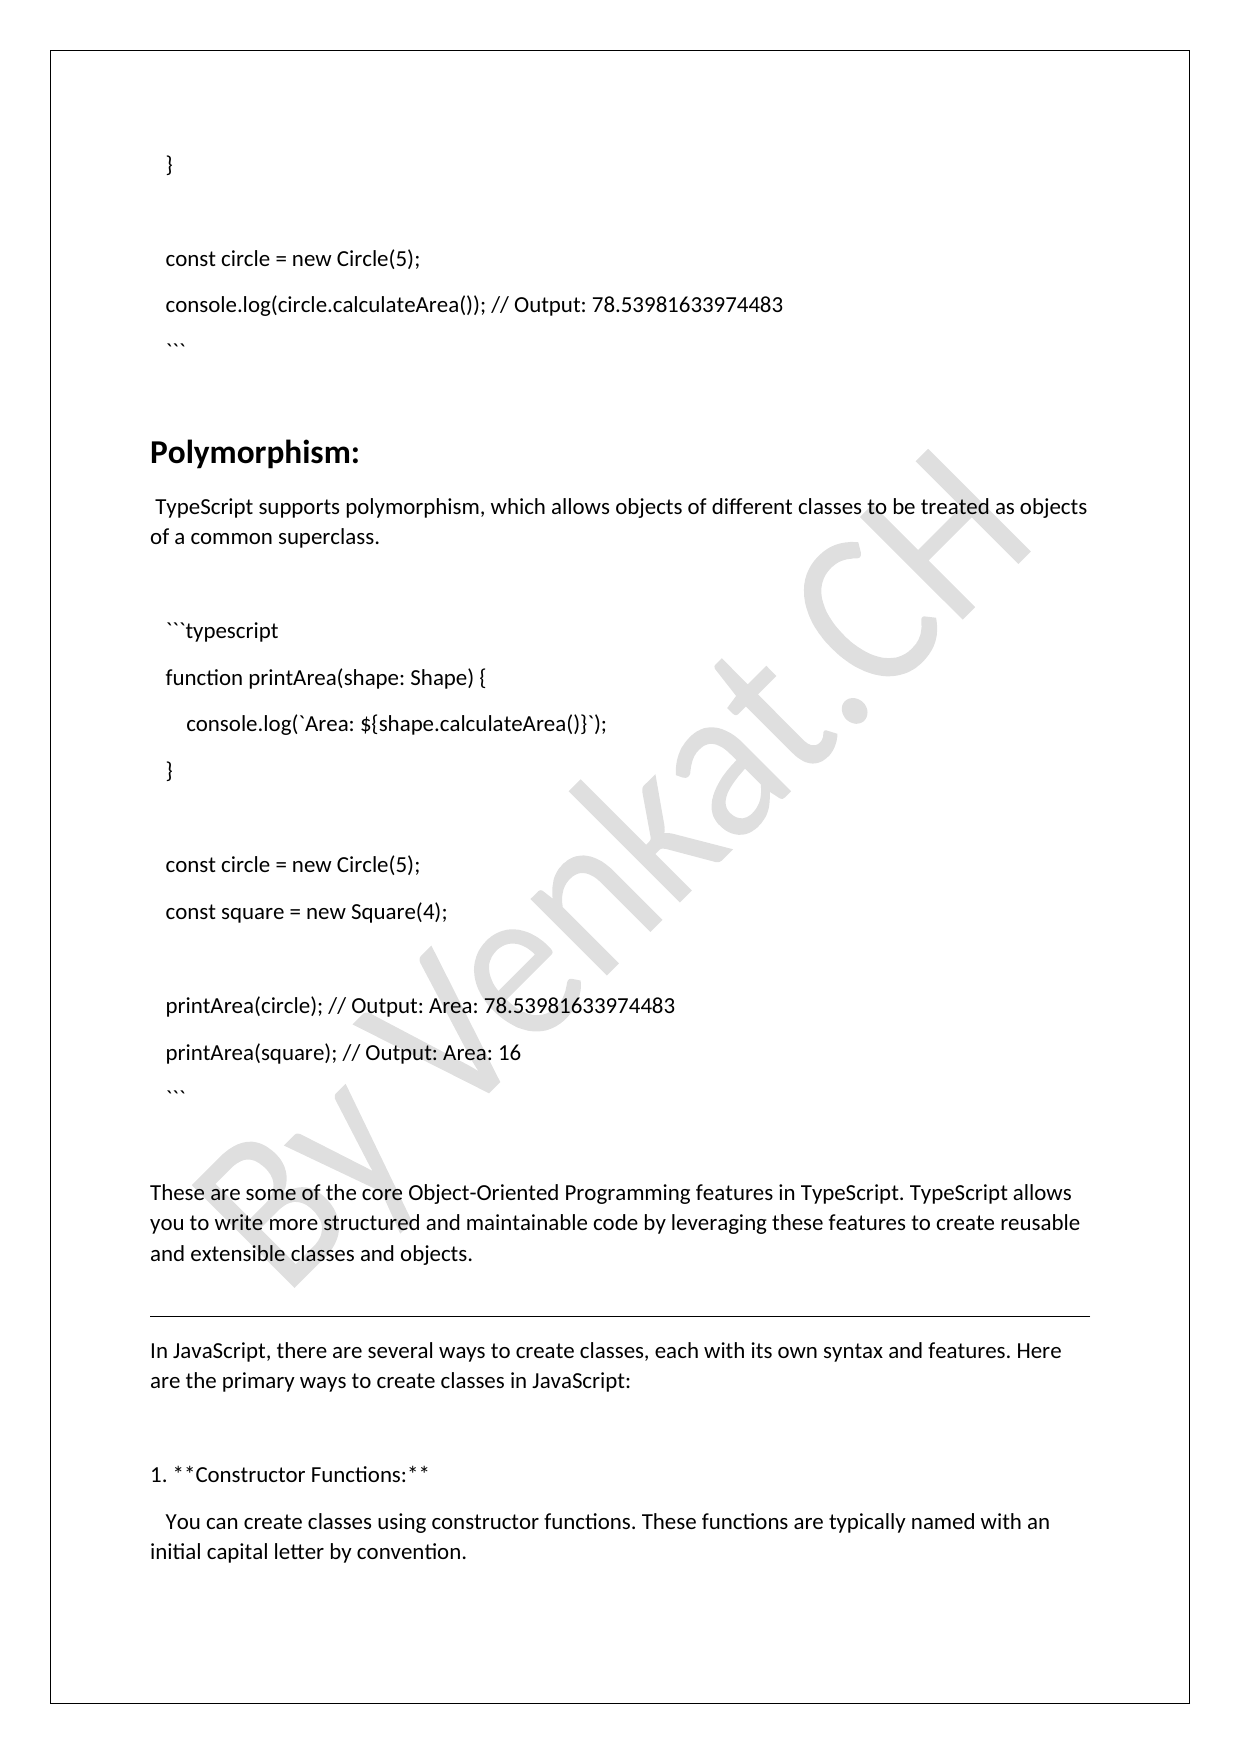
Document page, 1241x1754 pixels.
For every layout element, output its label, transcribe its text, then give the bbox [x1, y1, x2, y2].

text printArea(square); // Output: Area: 16 [150, 1038, 1090, 1066]
text console.log(`Area: ${shape.calculateArea()}`); [150, 709, 1090, 738]
text const circle = new Circle(5); [150, 850, 1090, 878]
text Polymorphism: [150, 431, 1090, 472]
text } [150, 756, 1090, 784]
text TypeScript supports polymorphism, which allows objects of different classes to be treated as objects of a common superclass. [150, 492, 1090, 550]
text In JavaScript, there are several ways to create classes, each with its own syntax and features. Here are the primary ways to create classes in JavaScript: [150, 1336, 1090, 1394]
text You can create classes using constructor functions. These functions are typically named with an initial capital letter by convention. [150, 1507, 1090, 1565]
text console.log(circle.calculateArea()); // Output: 78.53981633974483 [150, 291, 1090, 319]
text printArea(circle); // Output: Area: 78.53981633974483 [150, 991, 1090, 1019]
text } [150, 150, 1090, 178]
text const square = new Square(4); [150, 897, 1090, 925]
text ```typescript [150, 616, 1090, 644]
text function printArea(shape: Shape) { [150, 663, 1090, 691]
text 1. **Constructor Functions:** [150, 1460, 1090, 1488]
text const circle = new Circle(5); [150, 244, 1090, 272]
text These are some of the core Object-Oriented Programming features in TypeScript. TypeScript allows you to write more structured and maintainable code by leveraging these features to create reusable and extensible classes and objects. [150, 1178, 1090, 1267]
text ``` [150, 1084, 1090, 1113]
text ``` [150, 337, 1090, 366]
